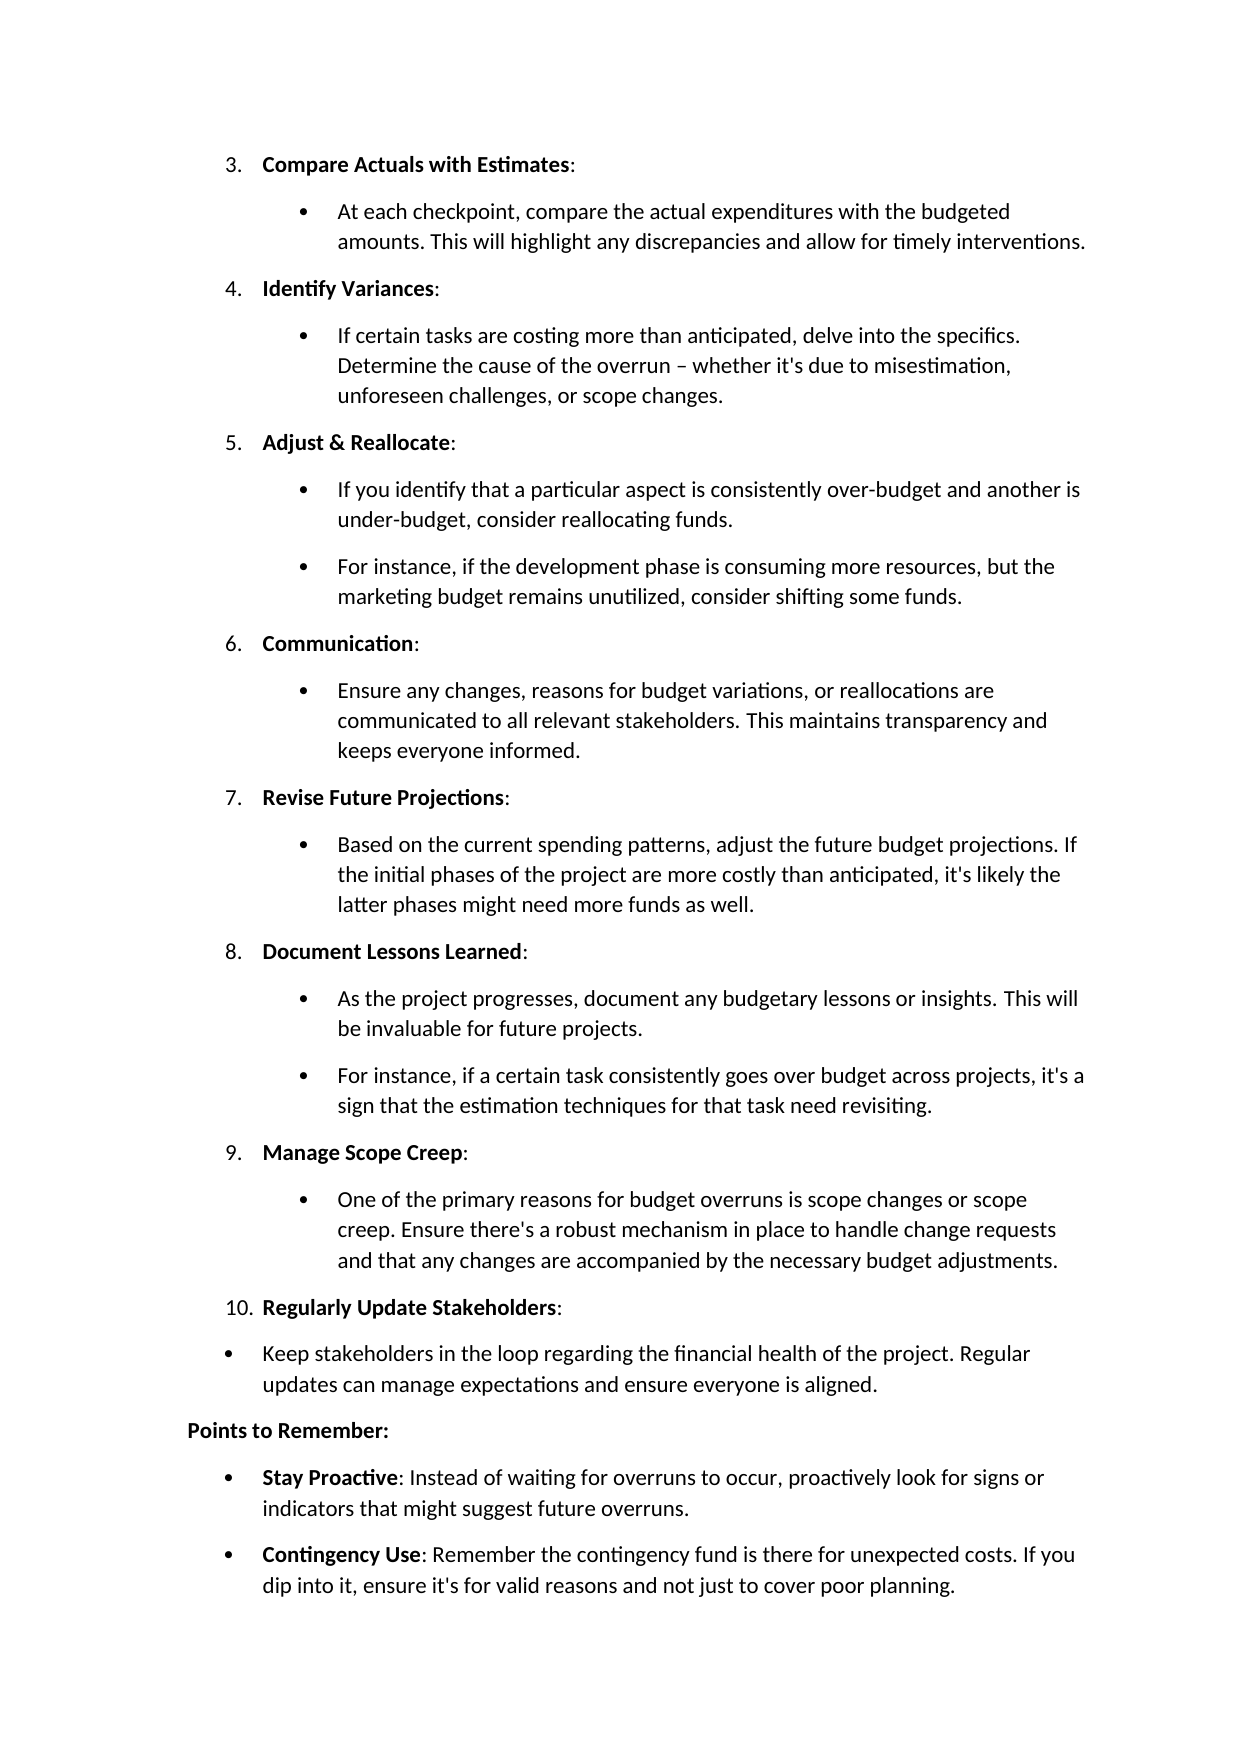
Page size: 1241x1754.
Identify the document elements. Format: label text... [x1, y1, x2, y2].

list Keep stakeholders in the loop regarding the financial health of the project. Regular updates can manage expectations and ensure everyone is aligned. [225, 1339, 1090, 1398]
list Communication: [225, 629, 1090, 657]
list For instance, if the development phase is consuming more resources, but the marketing budget remains unutilized, consider shifting some funds. [300, 552, 1090, 610]
list One of the primary reasons for budget overruns is scope changes or scope creep. Ensure there's a robust mechanism in place to handle change requests and that any changes are accompanied by the necessary budget adjustments. [300, 1185, 1090, 1274]
list Based on the current spending patterns, adjust the future budget projections. If the initial phases of the project are more costly than anticipated, it's likely the latter phases might need more funds as well. [300, 830, 1090, 919]
list If certain tasks are costing more than anticipated, delve into the specifics. Determine the cause of the overrun – whether it's due to misestimation, unforeseen challenges, or scope changes. [300, 321, 1090, 409]
list Revise Future Projections: [225, 783, 1090, 811]
list Compare Actuals with Estimates: [225, 150, 1090, 178]
list Regularly Update Stakeholders: [225, 1293, 1090, 1321]
list At each checkpoint, compare the actual expenditures with the budgeted amounts. This will highlight any discrepancies and allow for timely interventions. [300, 197, 1090, 255]
list Stay Proactive: Instead of waiting for overruns to occur, proactively look for signs or indicators that might suggest future overruns. [225, 1463, 1090, 1522]
list For instance, if a certain task consistently goes over budget across projects, it's a sign that the estimation techniques for that task need revisiting. [300, 1061, 1090, 1120]
list Adjust & Reallocate: [225, 428, 1090, 456]
list Ensure any changes, reasons for budget variations, or reallocations are communicated to all relevant stakeholders. This maintains transparency and keeps everyone informed. [300, 676, 1090, 764]
list Document Lessons Learned: [225, 937, 1090, 966]
list If you identify that a particular aspect is consistently over-budget and another is under-budget, consider reallocating funds. [300, 475, 1090, 533]
list Contingency Use: Remember the contingency fund is there for unexpected costs. If you dip into it, ensure it's for valid reasons and not just to cover poor planning. [225, 1541, 1090, 1599]
list Identify Variances: [225, 274, 1090, 302]
list Manage Scope Creep: [225, 1138, 1090, 1167]
text Points to Remember: [187, 1417, 1090, 1445]
list As the project progresses, document any budgetary lessons or insights. This will be invaluable for future projects. [300, 984, 1090, 1043]
